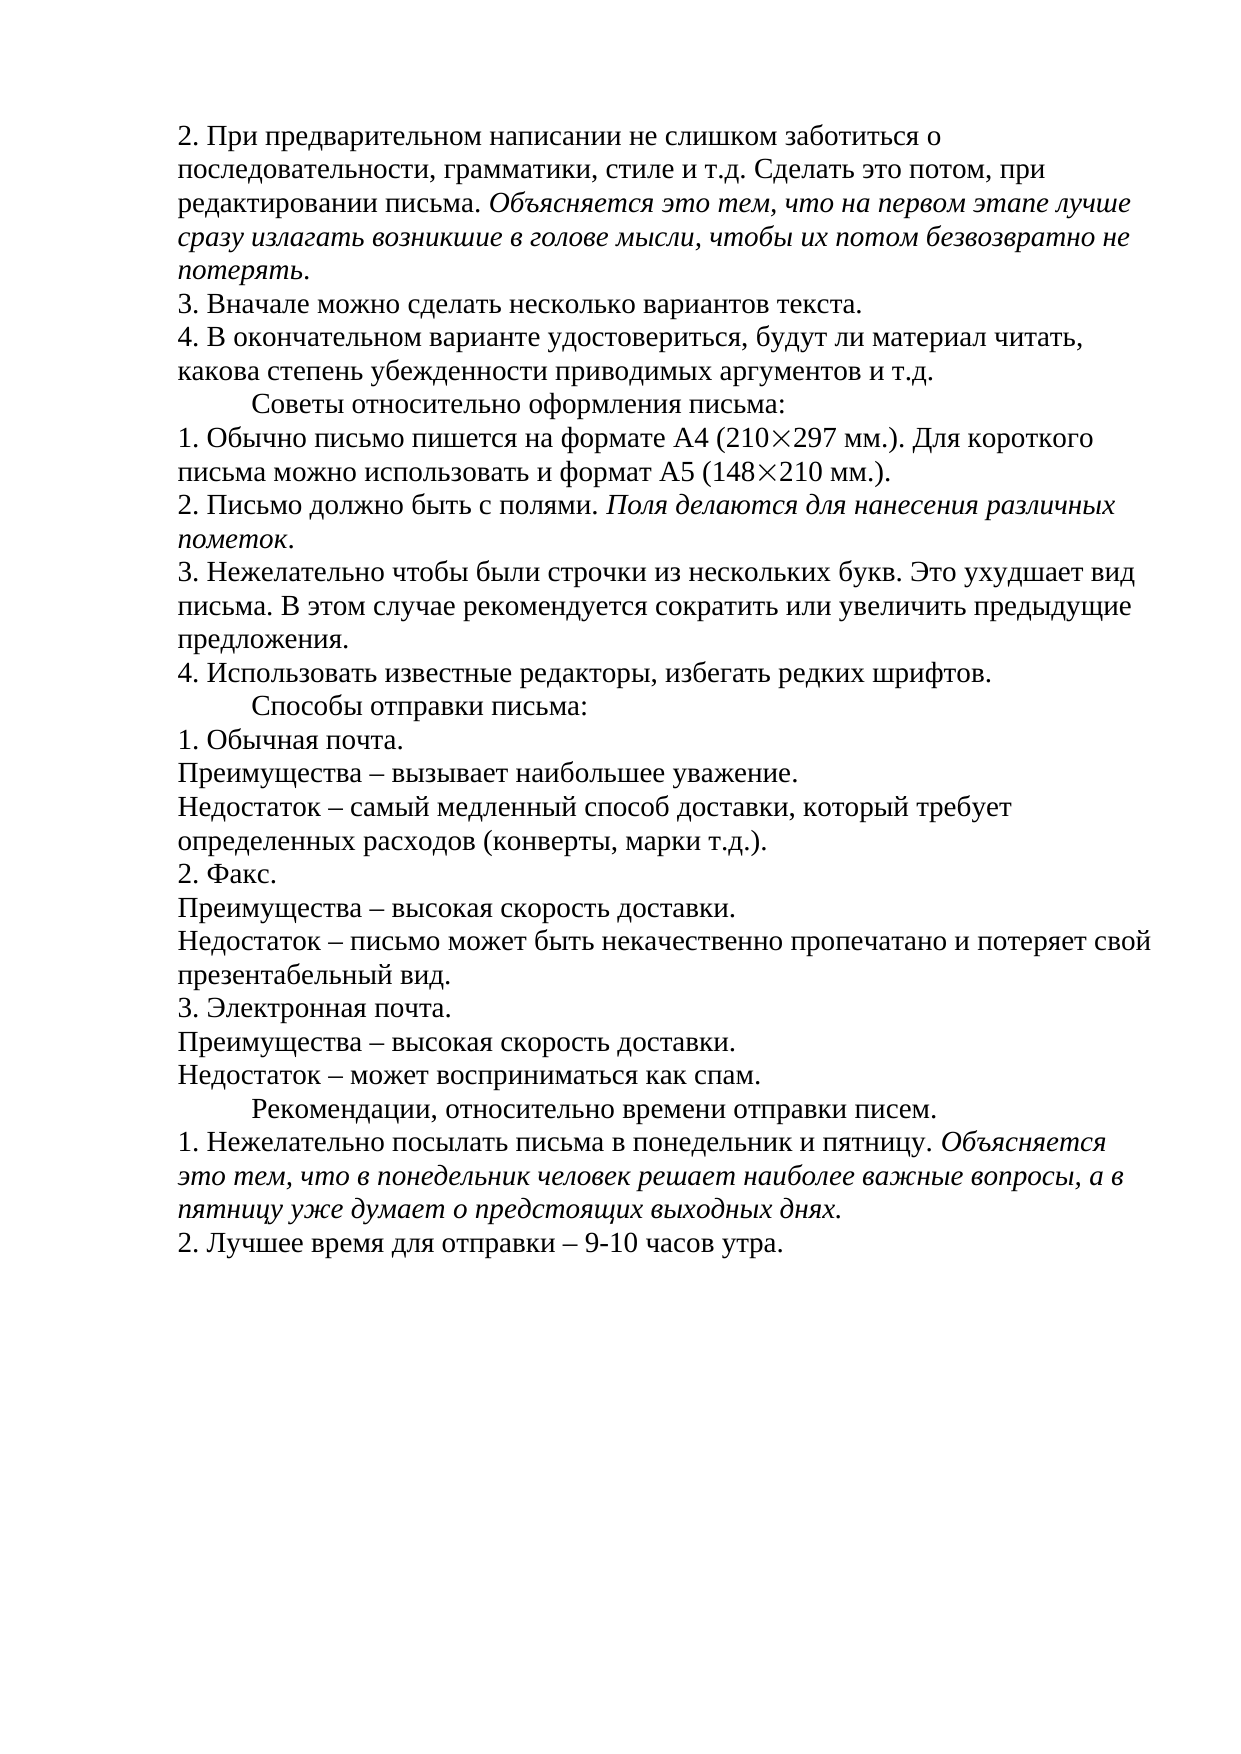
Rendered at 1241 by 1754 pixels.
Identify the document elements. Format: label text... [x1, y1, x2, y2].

text Преимущества – высокая скорость доставки. [177, 1024, 1152, 1057]
text 1. Нежелательно посылать письма в понедельник и пятницу. Объясняется это тем, что в понедельник человек решает наиболее важные вопросы, а в пятницу уже думает о предстоящих выходных днях. [177, 1124, 1152, 1225]
text 1. Обычная почта. [177, 722, 1152, 756]
text 4. В окончательном варианте удостовериться, будут ли материал читать, какова степень убежденности приводимых аргументов и т.д. [177, 319, 1152, 386]
text Рекомендации, относительно времени отправки писем. [177, 1091, 1152, 1124]
text 3. Электронная почта. [177, 990, 1152, 1024]
text 2. Факс. [177, 856, 1152, 890]
text 1. Обычно письмо пишется на формате А4 (210297 мм.). Для короткого письма можно использовать и формат А5 (148210 мм.). [177, 420, 1152, 487]
text Преимущества – высокая скорость доставки. [177, 890, 1152, 923]
text Советы относительно оформления письма: [177, 386, 1152, 420]
text 3. Вначале можно сделать несколько вариантов текста. [177, 286, 1152, 319]
text 3. Нежелательно чтобы были строчки из нескольких букв. Это ухудшает вид письма. В этом случае рекомендуется сократить или увеличить предыдущие предложения. [177, 554, 1152, 655]
text Недостаток – самый медленный способ доставки, который требует определенных расходов (конверты, марки т.д.). [177, 789, 1152, 856]
text 4. Использовать известные редакторы, избегать редких шрифтов. [177, 655, 1152, 688]
text Способы отправки письма: [177, 688, 1152, 722]
text Недостаток – может восприниматься как спам. [177, 1057, 1152, 1091]
text 2. Лучшее время для отправки – 9-10 часов утра. [177, 1225, 1152, 1259]
text Недостаток – письмо может быть некачественно пропечатано и потеряет свой презентабельный вид. [177, 923, 1152, 990]
text Преимущества – вызывает наибольшее уважение. [177, 756, 1152, 789]
text 2. Письмо должно быть с полями. Поля делаются для нанесения различных пометок. [177, 487, 1152, 554]
